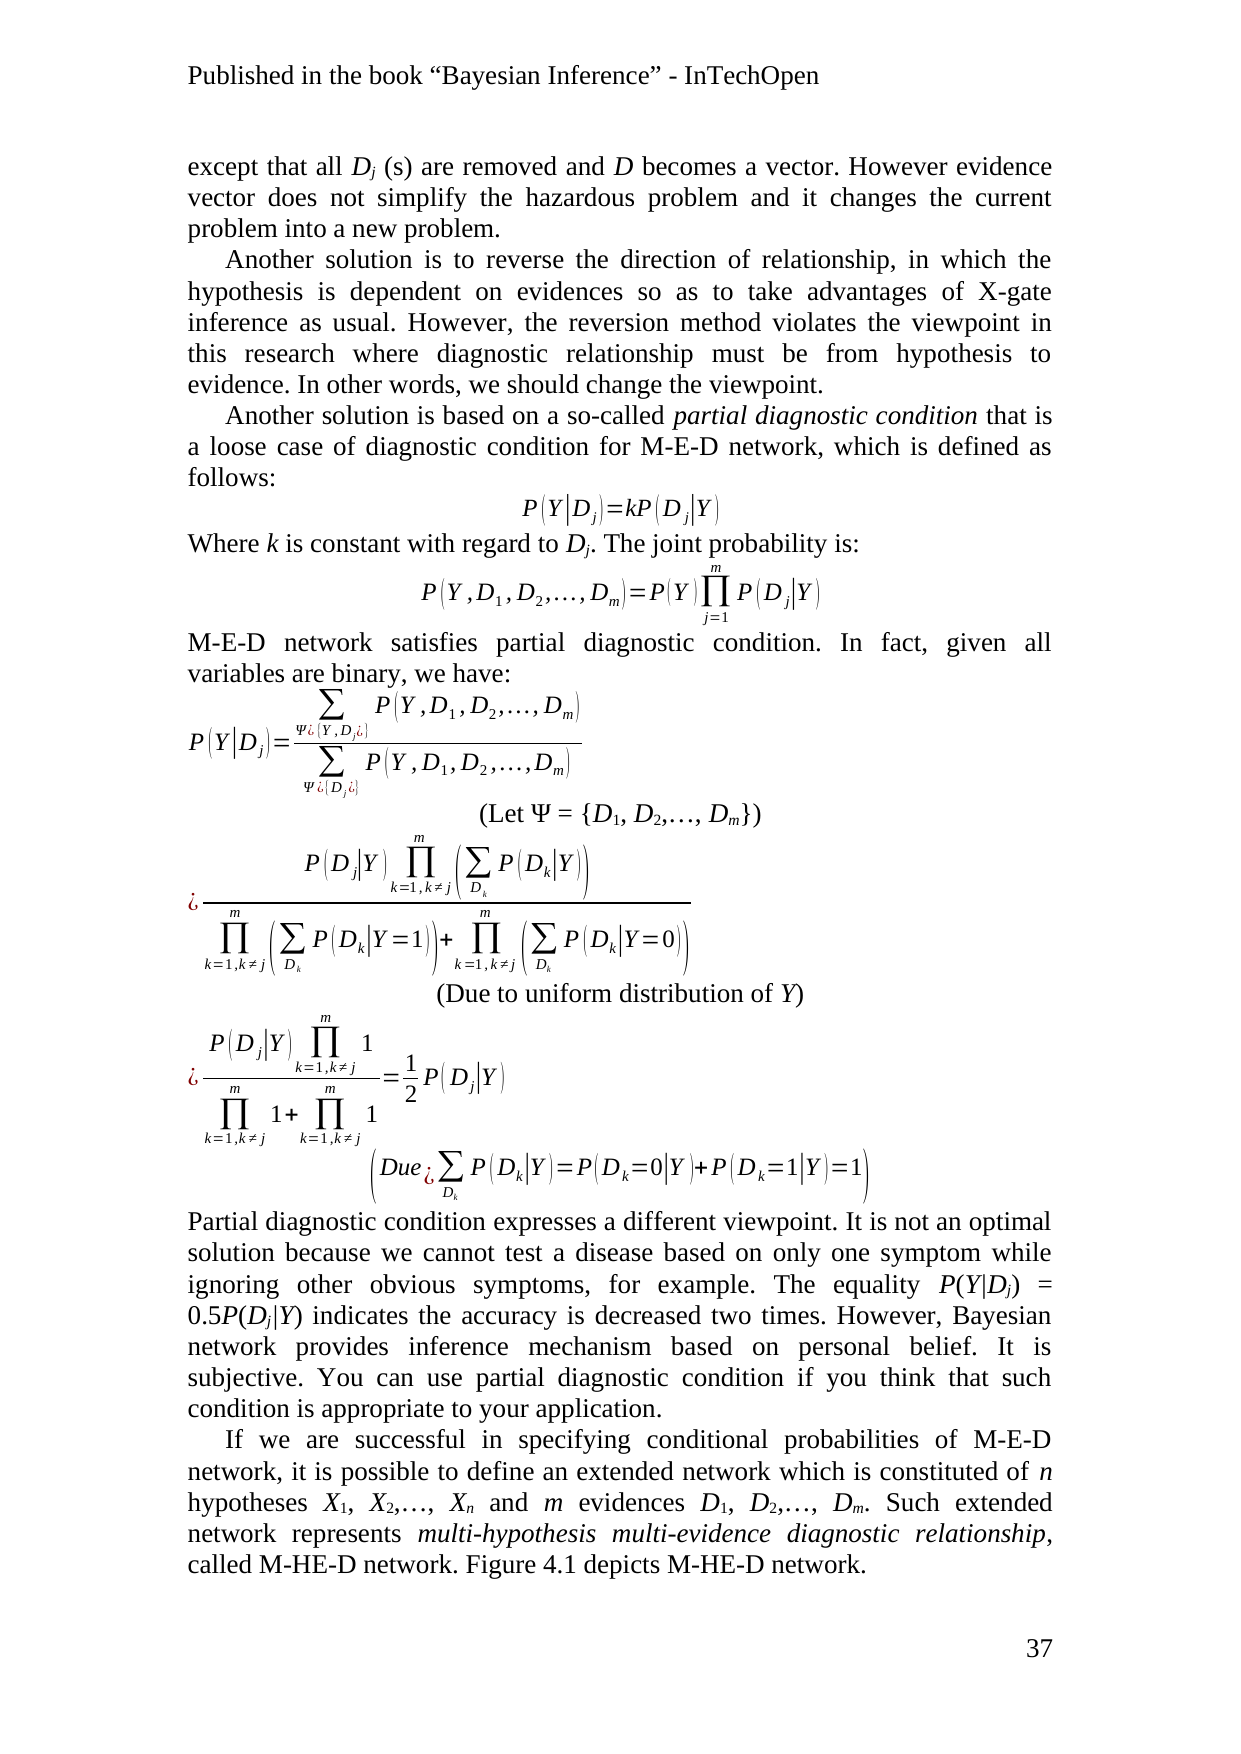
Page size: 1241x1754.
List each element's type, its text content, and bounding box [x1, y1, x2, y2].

text If we are successful in specifying conditional probabilities of M-E-D network, it is possible to define an extended network which is constituted of n hypotheses X1, X2,…, Xn and m evidences D1, D2,…, Dm. Such extended network represents multi-hypothesis multi-evidence diagnostic relationship, called M-HE-D network. Figure 4.1 depicts M-HE-D network. [187, 1423, 1053, 1579]
text M-E-D network satisfies partial diagnostic condition. In fact, given all variables are binary, we have: [187, 626, 1053, 688]
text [187, 150, 1053, 243]
text Where k is constant with regard to Dj. The joint probability is: [187, 527, 1053, 558]
text Partial diagnostic condition expresses a different viewpoint. It is not an optimal solution because we cannot test a disease based on only one symptom while ignoring other obvious symptoms, for example. The equality P(Y|Dj) = 0.5P(Dj|Y) indicates the accuracy is decreased two times. However, Bayesian network provides inference mechanism based on personal belief. It is subjective. You can use partial diagnostic condition if you think that such condition is appropriate to your application. [187, 1205, 1053, 1423]
text Another solution is to reverse the direction of relationship, in which the hypothesis is dependent on evidences so as to take advantages of X-gate inference as usual. However, the reversion method violates the viewpoint in this research where diagnostic relationship must be from hypothesis to evidence. In other words, we should change the viewpoint. [187, 243, 1053, 399]
text (Due to uniform distribution of Y) [187, 978, 1053, 1009]
text (Let Ψ = {D1, D2,…, Dm}) [187, 798, 1053, 829]
text Another solution is based on a so-called partial diagnostic condition that is a loose case of diagnostic condition for M-E-D network, which is defined as follows: [187, 399, 1053, 493]
